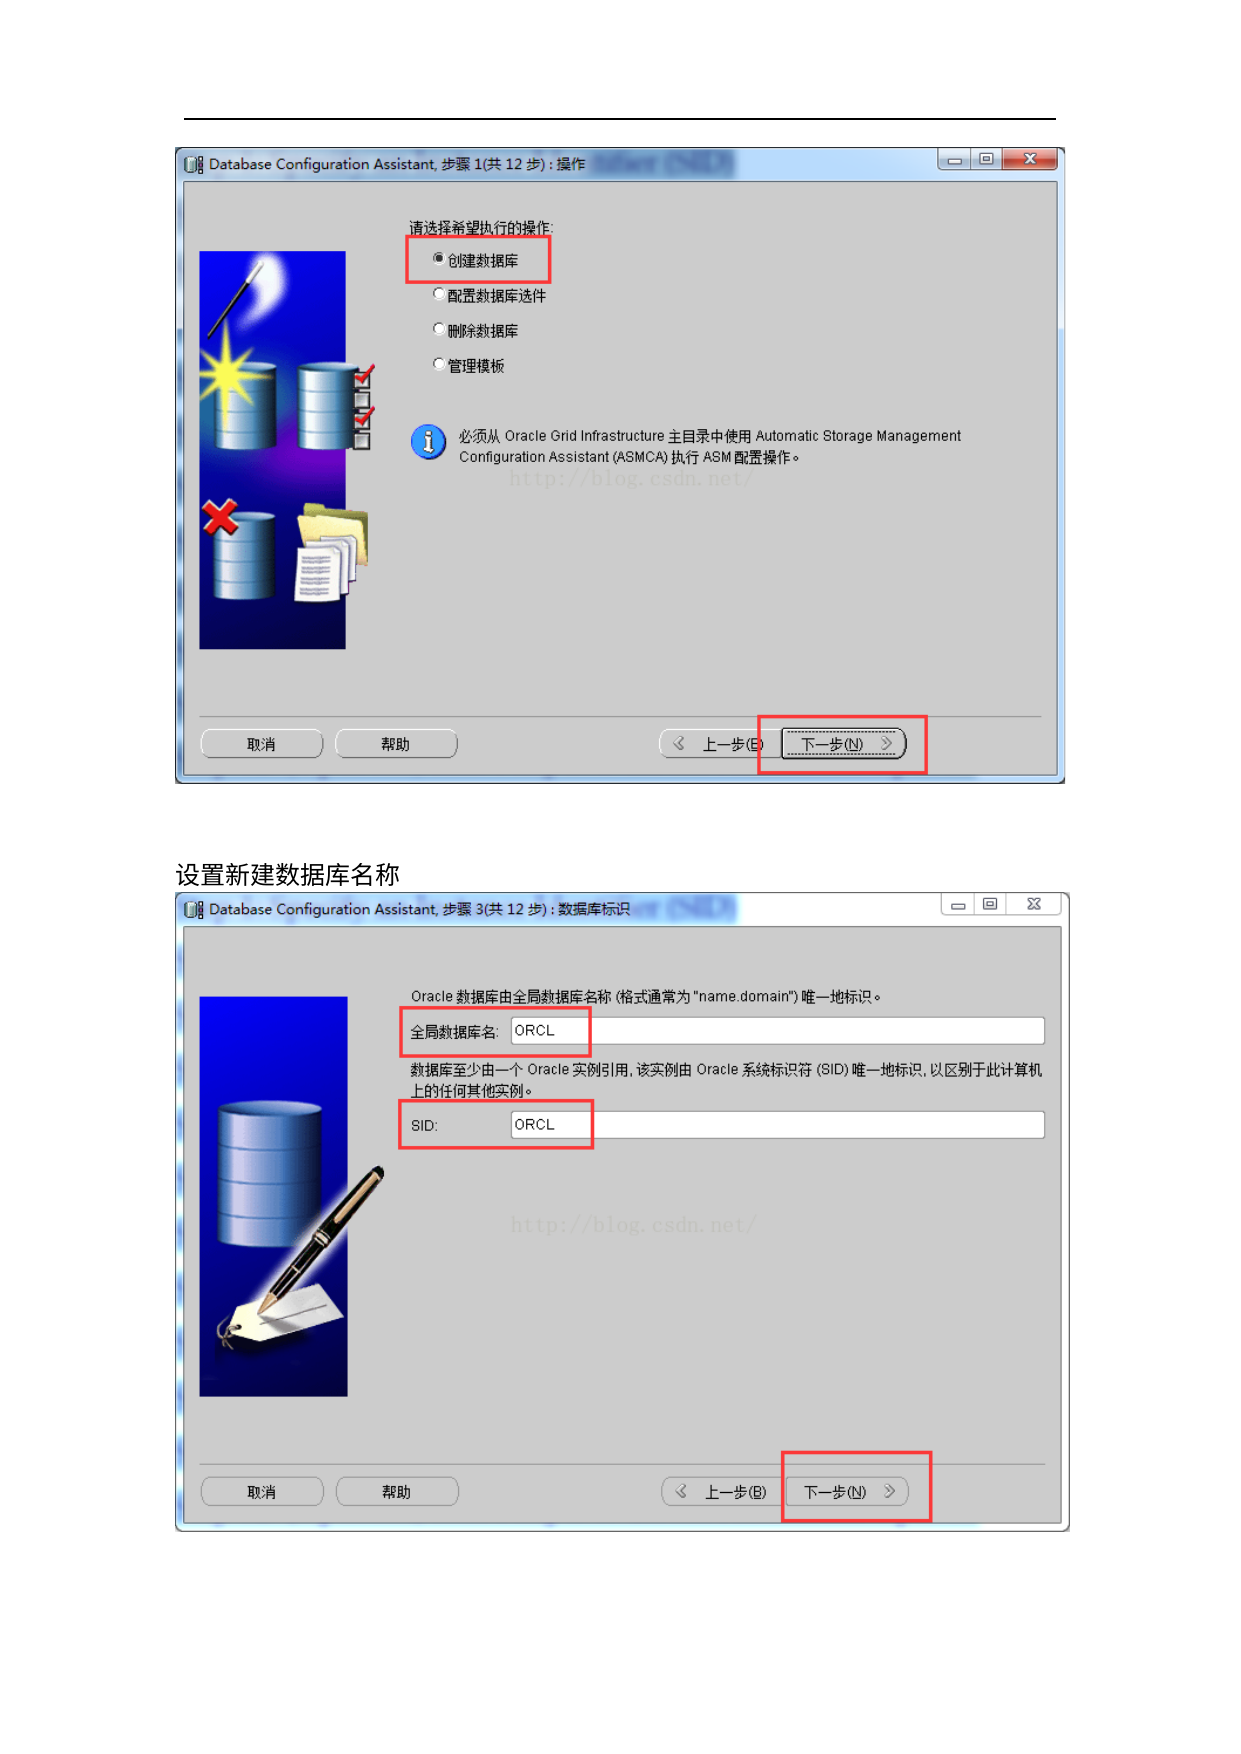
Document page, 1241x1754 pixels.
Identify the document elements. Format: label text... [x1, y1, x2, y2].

text 设置新建数据库名称 [175, 855, 1080, 892]
picture [175, 147, 1066, 784]
picture [175, 892, 1070, 1532]
